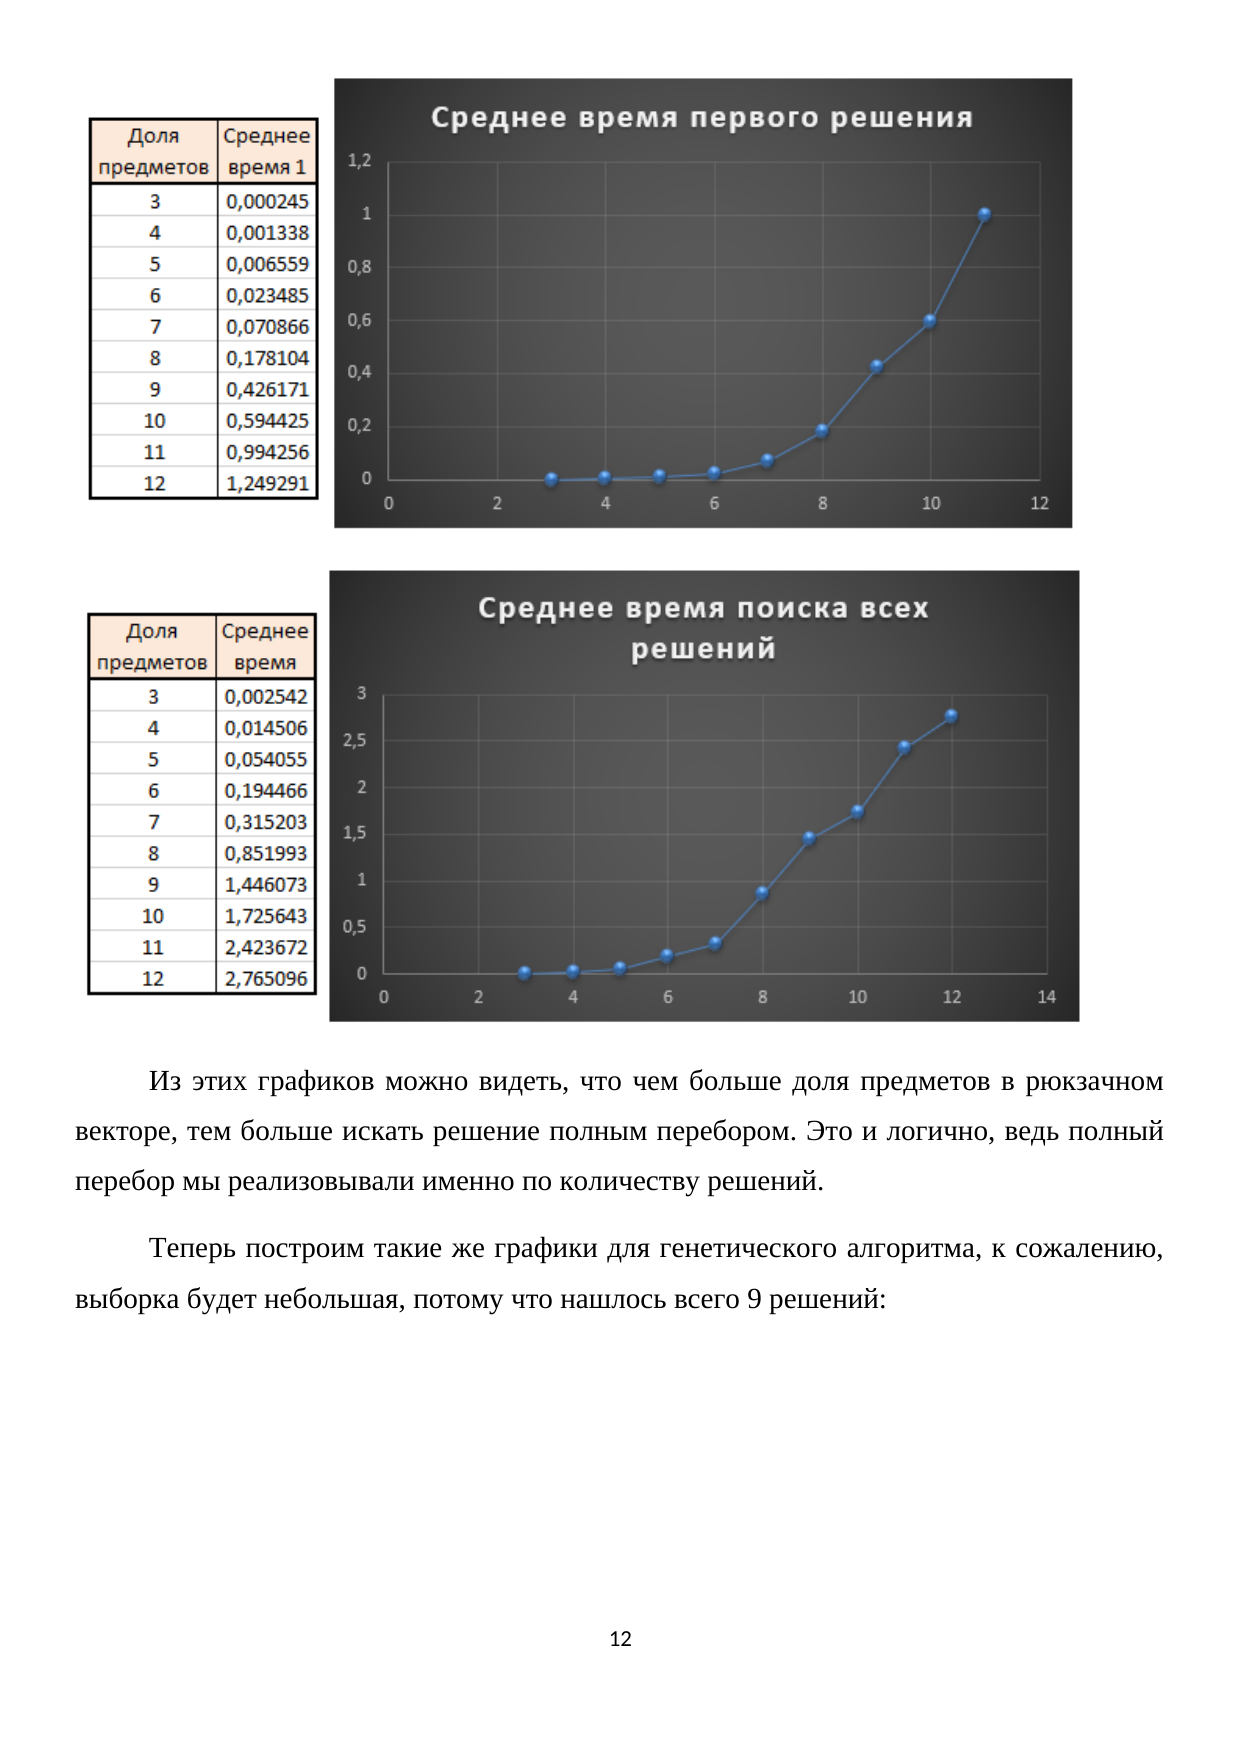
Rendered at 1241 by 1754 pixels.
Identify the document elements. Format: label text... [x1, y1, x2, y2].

picture [75, 75, 1096, 533]
picture [75, 563, 1111, 1033]
text Из этих графиков можно видеть, что чем больше доля предметов в рюкзачном векторе, тем больше искать решение полным перебором. Это и логично, ведь полный перебор мы реализовывали именно по количеству решений. [75, 1063, 1165, 1197]
text Теперь построим такие же графики для генетического алгоритма, к сожалению, выборка будет небольшая, потому что нашлось всего 9 решений: [75, 1230, 1165, 1314]
